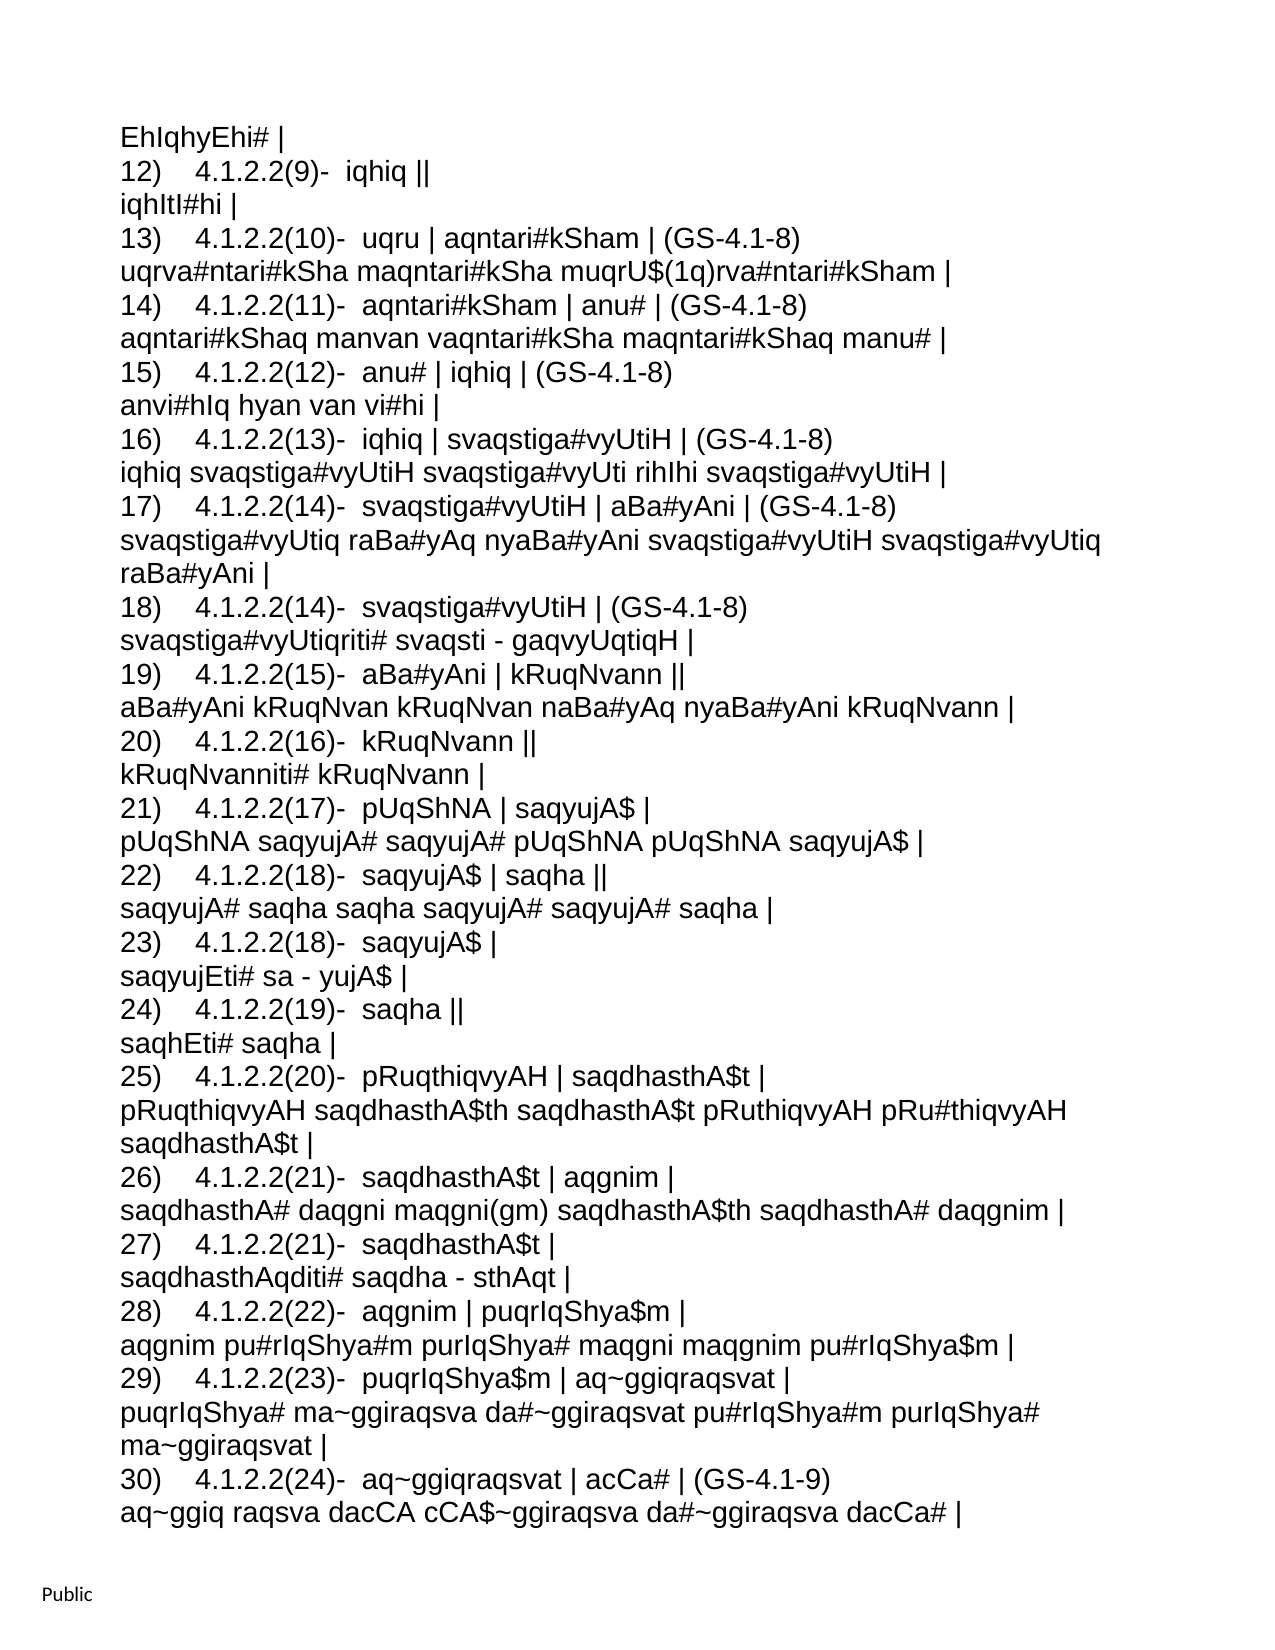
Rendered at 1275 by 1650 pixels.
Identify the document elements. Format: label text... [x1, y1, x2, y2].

text 16) 4.1.2.2(13)- iqhiq | svaqstiga#vyUtiH | (GS-4.1-8) [120, 422, 1200, 455]
text 14) 4.1.2.2(11)- aqntari#kSham | anu# | (GS-4.1-8) [120, 288, 1200, 321]
text svaqstiga#vyUtiq raBa#yAq nyaBa#yAni svaqstiga#vyUtiH svaqstiga#vyUtiq raBa#yAni | [120, 522, 1200, 589]
text 27) 4.1.2.2(21)- saqdhasthA$t | [120, 1227, 1200, 1260]
text 17) 4.1.2.2(14)- svaqstiga#vyUtiH | aBa#yAni | (GS-4.1-8) [120, 489, 1200, 522]
text saqyujEti# sa - yujA$ | [120, 958, 1200, 992]
text EhIqhyEhi# | [120, 120, 1200, 153]
text 30) 4.1.2.2(24)- aq~ggiqraqsvat | acCa# | (GS-4.1-9) [120, 1462, 1200, 1495]
text saqdhasthA# daqgni maqgni(gm) saqdhasthA$th saqdhasthA# daqgnim | [120, 1193, 1200, 1227]
text pUqShNA saqyujA# saqyujA# pUqShNA pUqShNA saqyujA$ | [120, 824, 1200, 858]
text 20) 4.1.2.2(16)- kRuqNvann || [120, 724, 1200, 757]
text saqdhasthAqditi# saqdha - sthAqt | [120, 1260, 1200, 1294]
text 18) 4.1.2.2(14)- svaqstiga#vyUtiH | (GS-4.1-8) [120, 589, 1200, 623]
text anvi#hIq hyan van vi#hi | [120, 388, 1200, 422]
text iqhItI#hi | [120, 187, 1200, 221]
text puqrIqShya# ma~ggiraqsva da#~ggiraqsvat pu#rIqShya#m purIqShya# ma~ggiraqsvat | [120, 1394, 1200, 1462]
text 15) 4.1.2.2(12)- anu# | iqhiq | (GS-4.1-8) [120, 355, 1200, 388]
text svaqstiga#vyUtiqriti# svaqsti - gaqvyUqtiqH | [120, 623, 1200, 657]
text kRuqNvanniti# kRuqNvann | [120, 757, 1200, 791]
text 23) 4.1.2.2(18)- saqyujA$ | [120, 925, 1200, 958]
text saqhEti# saqha | [120, 1026, 1200, 1059]
text 12) 4.1.2.2(9)- iqhiq || [120, 153, 1200, 187]
text 24) 4.1.2.2(19)- saqha || [120, 992, 1200, 1026]
text 13) 4.1.2.2(10)- uqru | aqntari#kSham | (GS-4.1-8) [120, 221, 1200, 254]
text 28) 4.1.2.2(22)- aqgnim | puqrIqShya$m | [120, 1294, 1200, 1327]
text 29) 4.1.2.2(23)- puqrIqShya$m | aq~ggiqraqsvat | [120, 1361, 1200, 1394]
text pRuqthiqvyAH saqdhasthA$th saqdhasthA$t pRuthiqvyAH pRu#thiqvyAH saqdhasthA$t | [120, 1093, 1200, 1160]
text iqhiq svaqstiga#vyUtiH svaqstiga#vyUti rihIhi svaqstiga#vyUtiH | [120, 455, 1200, 489]
text uqrva#ntari#kSha maqntari#kSha muqrU$(1q)rva#ntari#kSham | [120, 254, 1200, 288]
text 25) 4.1.2.2(20)- pRuqthiqvyAH | saqdhasthA$t | [120, 1059, 1200, 1093]
text aqntari#kShaq manvan vaqntari#kSha maqntari#kShaq manu# | [120, 321, 1200, 355]
text aqgnim pu#rIqShya#m purIqShya# maqgni maqgnim pu#rIqShya$m | [120, 1327, 1200, 1361]
text 21) 4.1.2.2(17)- pUqShNA | saqyujA$ | [120, 791, 1200, 824]
text saqyujA# saqha saqha saqyujA# saqyujA# saqha | [120, 891, 1200, 925]
text 26) 4.1.2.2(21)- saqdhasthA$t | aqgnim | [120, 1160, 1200, 1193]
text aBa#yAni kRuqNvan kRuqNvan naBa#yAq nyaBa#yAni kRuqNvann | [120, 690, 1200, 724]
text 22) 4.1.2.2(18)- saqyujA$ | saqha || [120, 858, 1200, 891]
text 19) 4.1.2.2(15)- aBa#yAni | kRuqNvann || [120, 657, 1200, 690]
text aq~ggiq raqsva dacCA cCA$~ggiraqsva da#~ggiraqsva dacCa# | [120, 1495, 1200, 1529]
